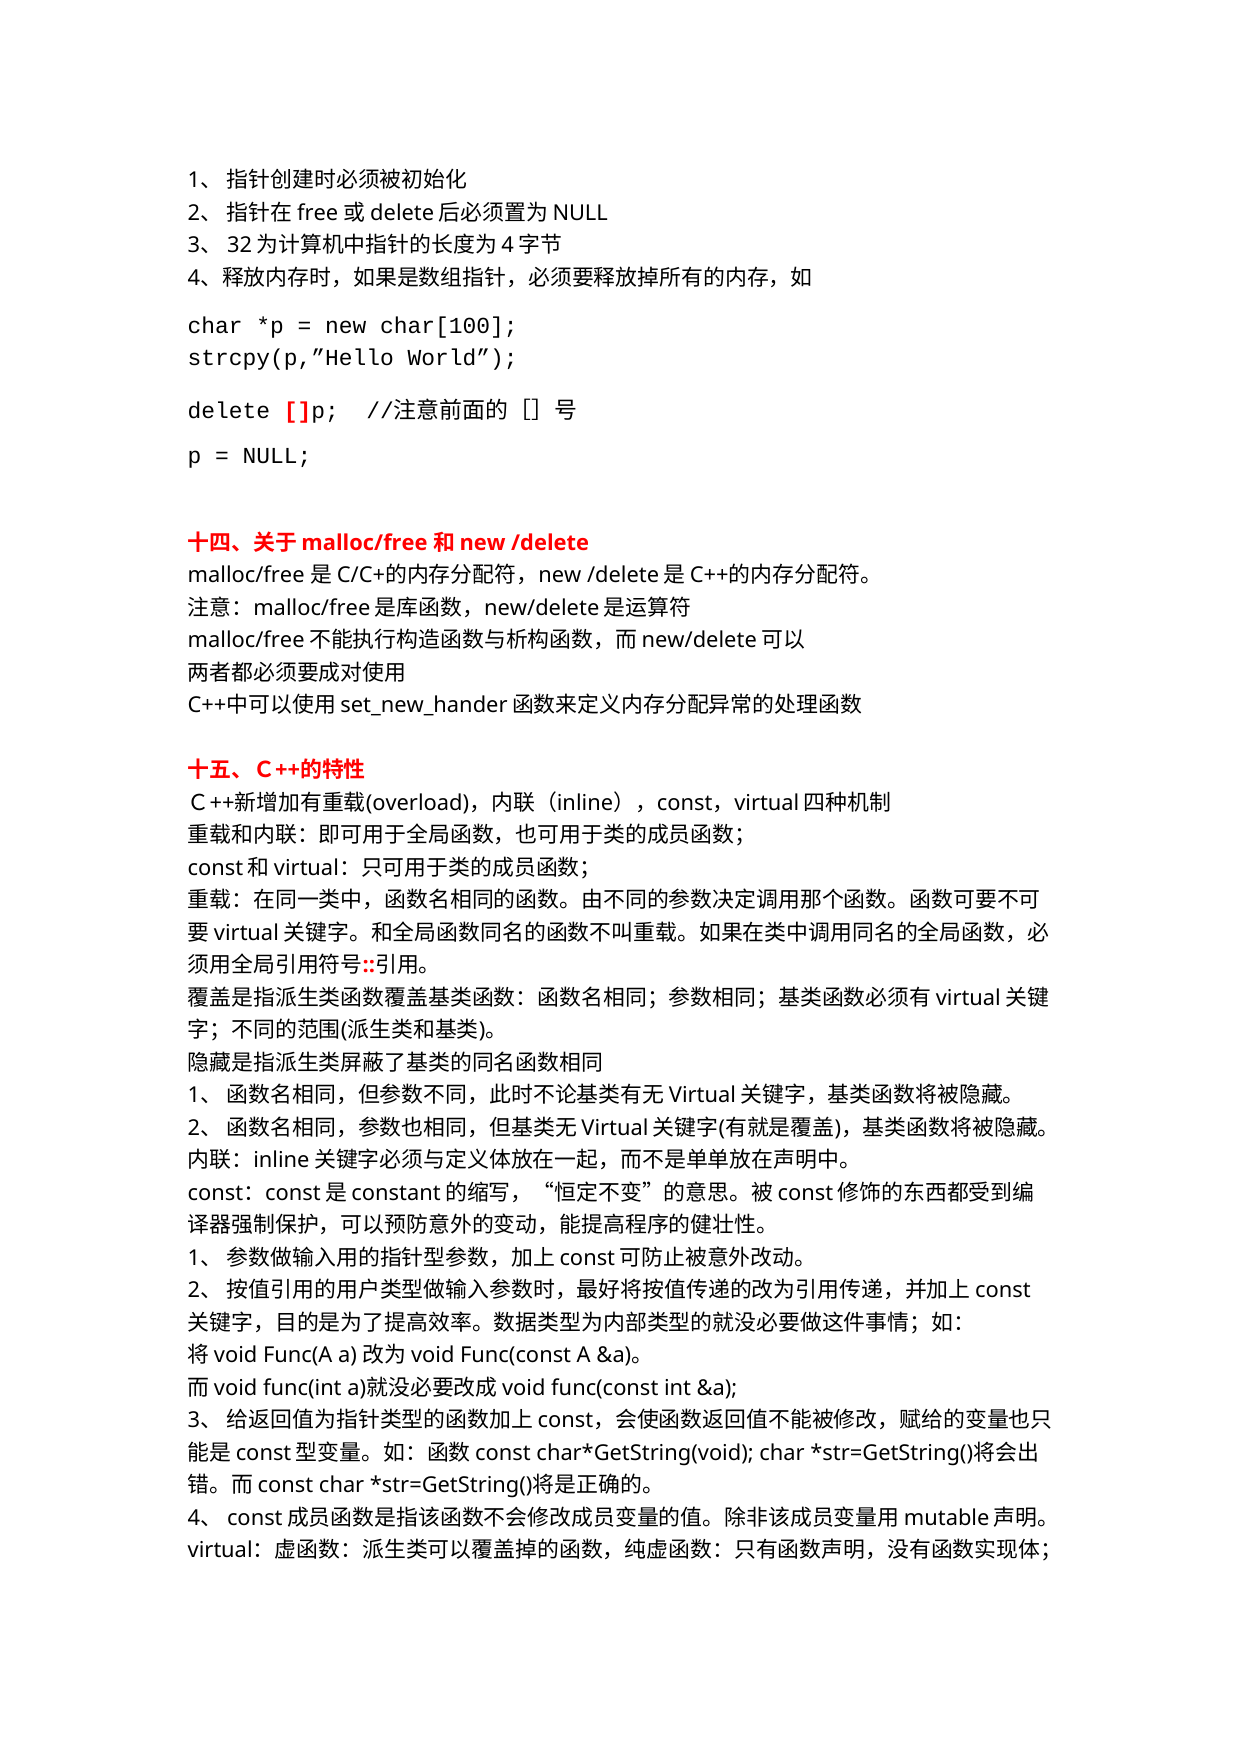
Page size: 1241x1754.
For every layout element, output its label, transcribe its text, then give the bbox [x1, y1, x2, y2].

text char *p = new char[100]; strcpy(p,”Hello World”); delete []p; //注意前面的［］号 p = NULL; [187, 311, 1053, 473]
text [187, 162, 1053, 292]
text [187, 492, 1053, 1564]
